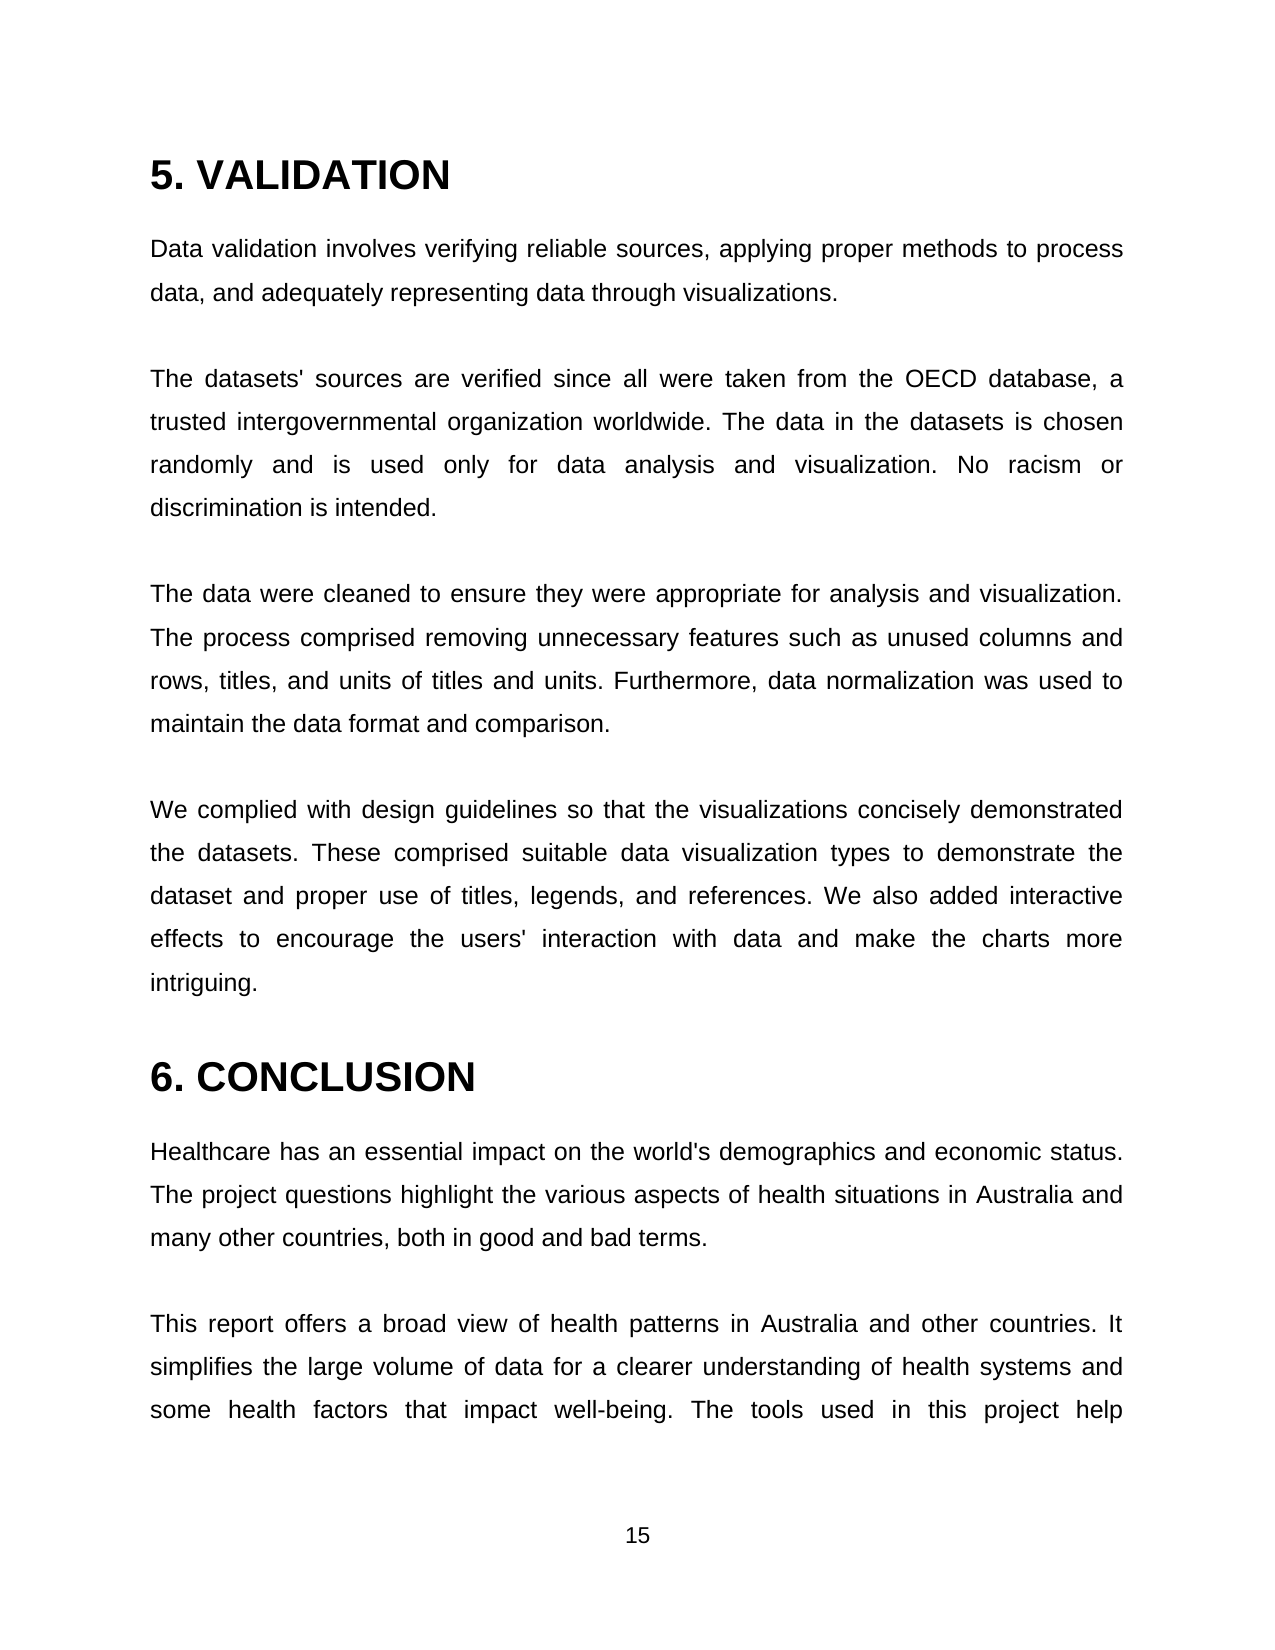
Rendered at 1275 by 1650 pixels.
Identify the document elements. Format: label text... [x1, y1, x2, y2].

text The datasets' sources are verified since all were taken from the OECD database, a trusted intergovernmental organization worldwide. The data in the datasets is chosen randomly and is used only for data analysis and visualization. No racism or discrimination is intended. [150, 364, 1125, 522]
text We complied with design guidelines so that the visualizations concisely demonstrated the datasets. These comprised suitable data visualization types to demonstrate the dataset and proper use of titles, legends, and references. We also added interactive effects to encourage the users' interaction with data and make the charts more intriguing. [150, 795, 1125, 996]
subtitle 5. VALIDATION [150, 150, 1125, 198]
text Data validation involves verifying reliable sources, applying proper methods to process data, and adequately representing data through visualizations. [150, 234, 1125, 306]
text Healthcare has an essential impact on the world's demographics and economic status. The project questions highlight the various aspects of health situations in Australia and many other countries, both in good and bad terms. [150, 1137, 1125, 1252]
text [150, 1309, 1125, 1424]
text The data were cleaned to ensure they were appropriate for analysis and visualization. The process comprised removing unnecessary features such as unused columns and rows, titles, and units of titles and units. Furthermore, data normalization was used to maintain the data format and comparison. [150, 579, 1125, 737]
subtitle 6. CONCLUSION [150, 1052, 1125, 1100]
